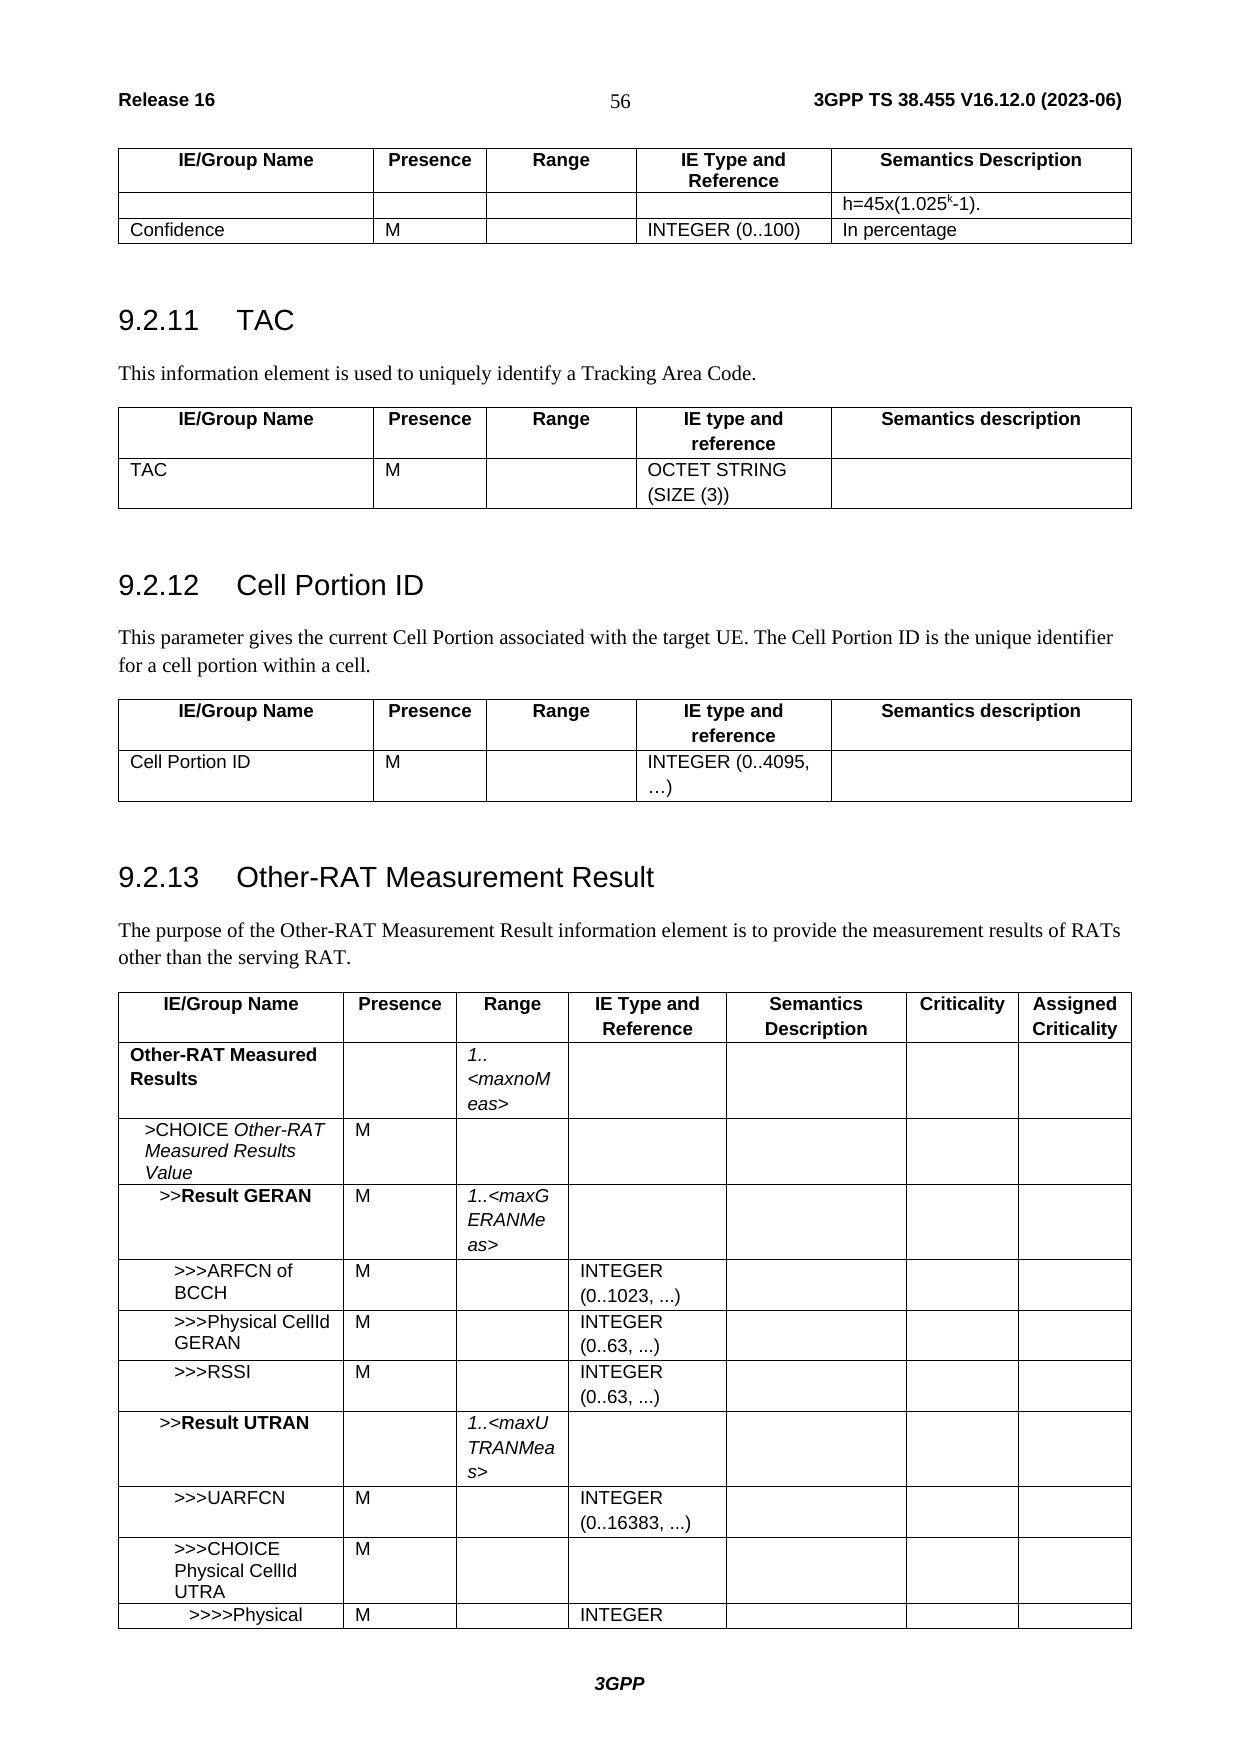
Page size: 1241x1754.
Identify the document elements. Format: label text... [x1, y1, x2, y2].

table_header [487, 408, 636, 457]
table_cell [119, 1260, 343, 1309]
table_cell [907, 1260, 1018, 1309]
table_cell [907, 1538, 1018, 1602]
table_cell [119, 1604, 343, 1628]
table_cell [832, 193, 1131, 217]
text The purpose of the Other-RAT Measurement Result information element is to provide the measurement results of RATs other than the serving RAT. [118, 918, 1122, 969]
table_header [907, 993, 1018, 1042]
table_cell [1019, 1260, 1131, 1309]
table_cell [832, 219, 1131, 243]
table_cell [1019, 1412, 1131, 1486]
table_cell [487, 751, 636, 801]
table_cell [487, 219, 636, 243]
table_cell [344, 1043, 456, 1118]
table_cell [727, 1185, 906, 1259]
text This information element is used to uniquely identify a Tracking Area Code. [118, 361, 1122, 384]
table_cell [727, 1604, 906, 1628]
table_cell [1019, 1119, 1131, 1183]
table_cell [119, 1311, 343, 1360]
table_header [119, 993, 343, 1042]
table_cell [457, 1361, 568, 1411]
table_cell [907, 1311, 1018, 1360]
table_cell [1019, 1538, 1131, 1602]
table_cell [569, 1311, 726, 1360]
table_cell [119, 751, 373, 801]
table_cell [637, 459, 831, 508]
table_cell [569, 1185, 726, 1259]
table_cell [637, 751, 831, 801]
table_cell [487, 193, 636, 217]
text This parameter gives the current Cell Portion associated with the target UE. The Cell Portion ID is the unique identifier for a cell portion within a cell. [118, 625, 1122, 677]
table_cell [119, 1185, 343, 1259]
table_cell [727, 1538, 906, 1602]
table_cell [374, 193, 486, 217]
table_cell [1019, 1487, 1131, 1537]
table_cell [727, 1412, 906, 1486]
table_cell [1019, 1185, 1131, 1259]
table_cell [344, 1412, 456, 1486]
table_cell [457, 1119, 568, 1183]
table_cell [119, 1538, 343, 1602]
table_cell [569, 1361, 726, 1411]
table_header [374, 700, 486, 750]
subtitle 9.2.13 Other-RAT Measurement Result [118, 860, 1122, 894]
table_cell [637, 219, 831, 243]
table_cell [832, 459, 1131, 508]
subtitle 9.2.12 Cell Portion ID [118, 568, 1122, 602]
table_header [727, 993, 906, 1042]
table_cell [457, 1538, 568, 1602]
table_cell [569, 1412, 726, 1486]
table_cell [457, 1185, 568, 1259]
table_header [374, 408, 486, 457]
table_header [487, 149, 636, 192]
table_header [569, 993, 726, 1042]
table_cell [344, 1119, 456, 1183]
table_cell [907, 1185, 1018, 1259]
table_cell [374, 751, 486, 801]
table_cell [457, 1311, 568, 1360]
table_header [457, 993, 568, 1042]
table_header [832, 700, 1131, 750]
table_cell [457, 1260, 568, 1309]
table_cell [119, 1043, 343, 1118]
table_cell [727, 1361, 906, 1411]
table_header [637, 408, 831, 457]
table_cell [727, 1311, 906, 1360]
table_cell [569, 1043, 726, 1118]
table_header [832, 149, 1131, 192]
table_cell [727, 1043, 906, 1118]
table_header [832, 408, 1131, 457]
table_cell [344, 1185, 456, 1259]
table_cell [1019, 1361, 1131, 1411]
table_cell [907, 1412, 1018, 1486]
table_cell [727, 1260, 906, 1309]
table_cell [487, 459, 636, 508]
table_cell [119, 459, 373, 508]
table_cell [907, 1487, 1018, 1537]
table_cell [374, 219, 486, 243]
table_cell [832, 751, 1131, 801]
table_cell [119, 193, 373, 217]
subtitle 9.2.11 TAC [118, 303, 1122, 337]
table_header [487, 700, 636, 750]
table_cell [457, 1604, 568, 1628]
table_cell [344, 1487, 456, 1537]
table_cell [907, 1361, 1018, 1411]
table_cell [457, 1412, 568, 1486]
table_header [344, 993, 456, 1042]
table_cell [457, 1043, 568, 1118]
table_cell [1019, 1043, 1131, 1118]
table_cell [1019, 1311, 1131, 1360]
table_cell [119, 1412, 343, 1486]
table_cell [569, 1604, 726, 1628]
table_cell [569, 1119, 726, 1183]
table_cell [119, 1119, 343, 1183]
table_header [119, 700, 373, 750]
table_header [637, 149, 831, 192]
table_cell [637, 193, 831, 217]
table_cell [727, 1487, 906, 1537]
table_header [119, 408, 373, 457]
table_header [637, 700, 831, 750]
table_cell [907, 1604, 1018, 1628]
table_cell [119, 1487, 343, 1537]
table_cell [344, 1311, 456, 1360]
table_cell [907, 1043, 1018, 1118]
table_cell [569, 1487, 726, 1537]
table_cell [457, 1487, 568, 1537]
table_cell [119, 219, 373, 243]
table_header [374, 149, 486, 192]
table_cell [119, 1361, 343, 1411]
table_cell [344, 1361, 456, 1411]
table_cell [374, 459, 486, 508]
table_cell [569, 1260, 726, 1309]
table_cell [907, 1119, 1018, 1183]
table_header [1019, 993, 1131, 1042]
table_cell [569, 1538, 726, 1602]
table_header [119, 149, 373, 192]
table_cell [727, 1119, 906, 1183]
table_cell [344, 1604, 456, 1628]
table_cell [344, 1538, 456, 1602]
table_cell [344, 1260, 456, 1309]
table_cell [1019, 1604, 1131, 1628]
